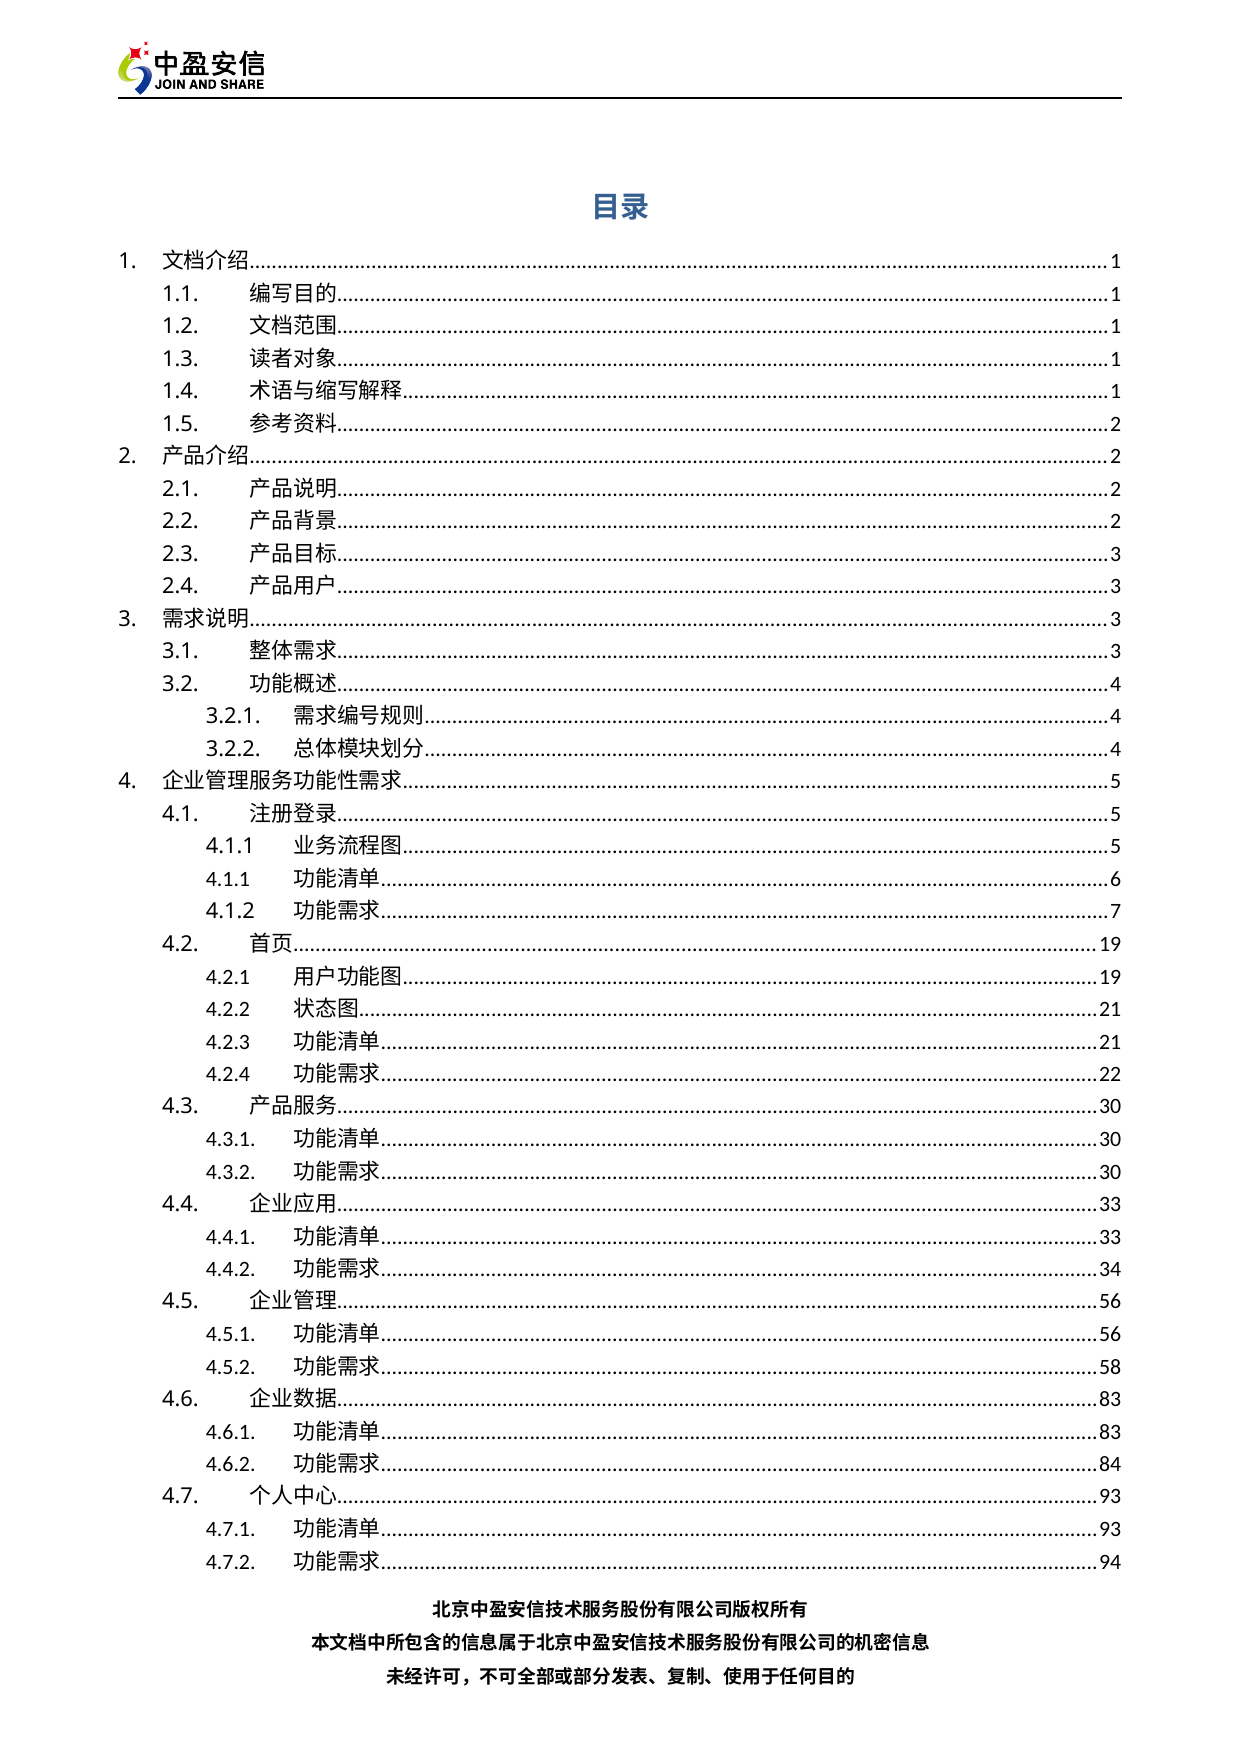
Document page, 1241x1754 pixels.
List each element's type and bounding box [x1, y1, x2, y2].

picture [118, 41, 264, 95]
